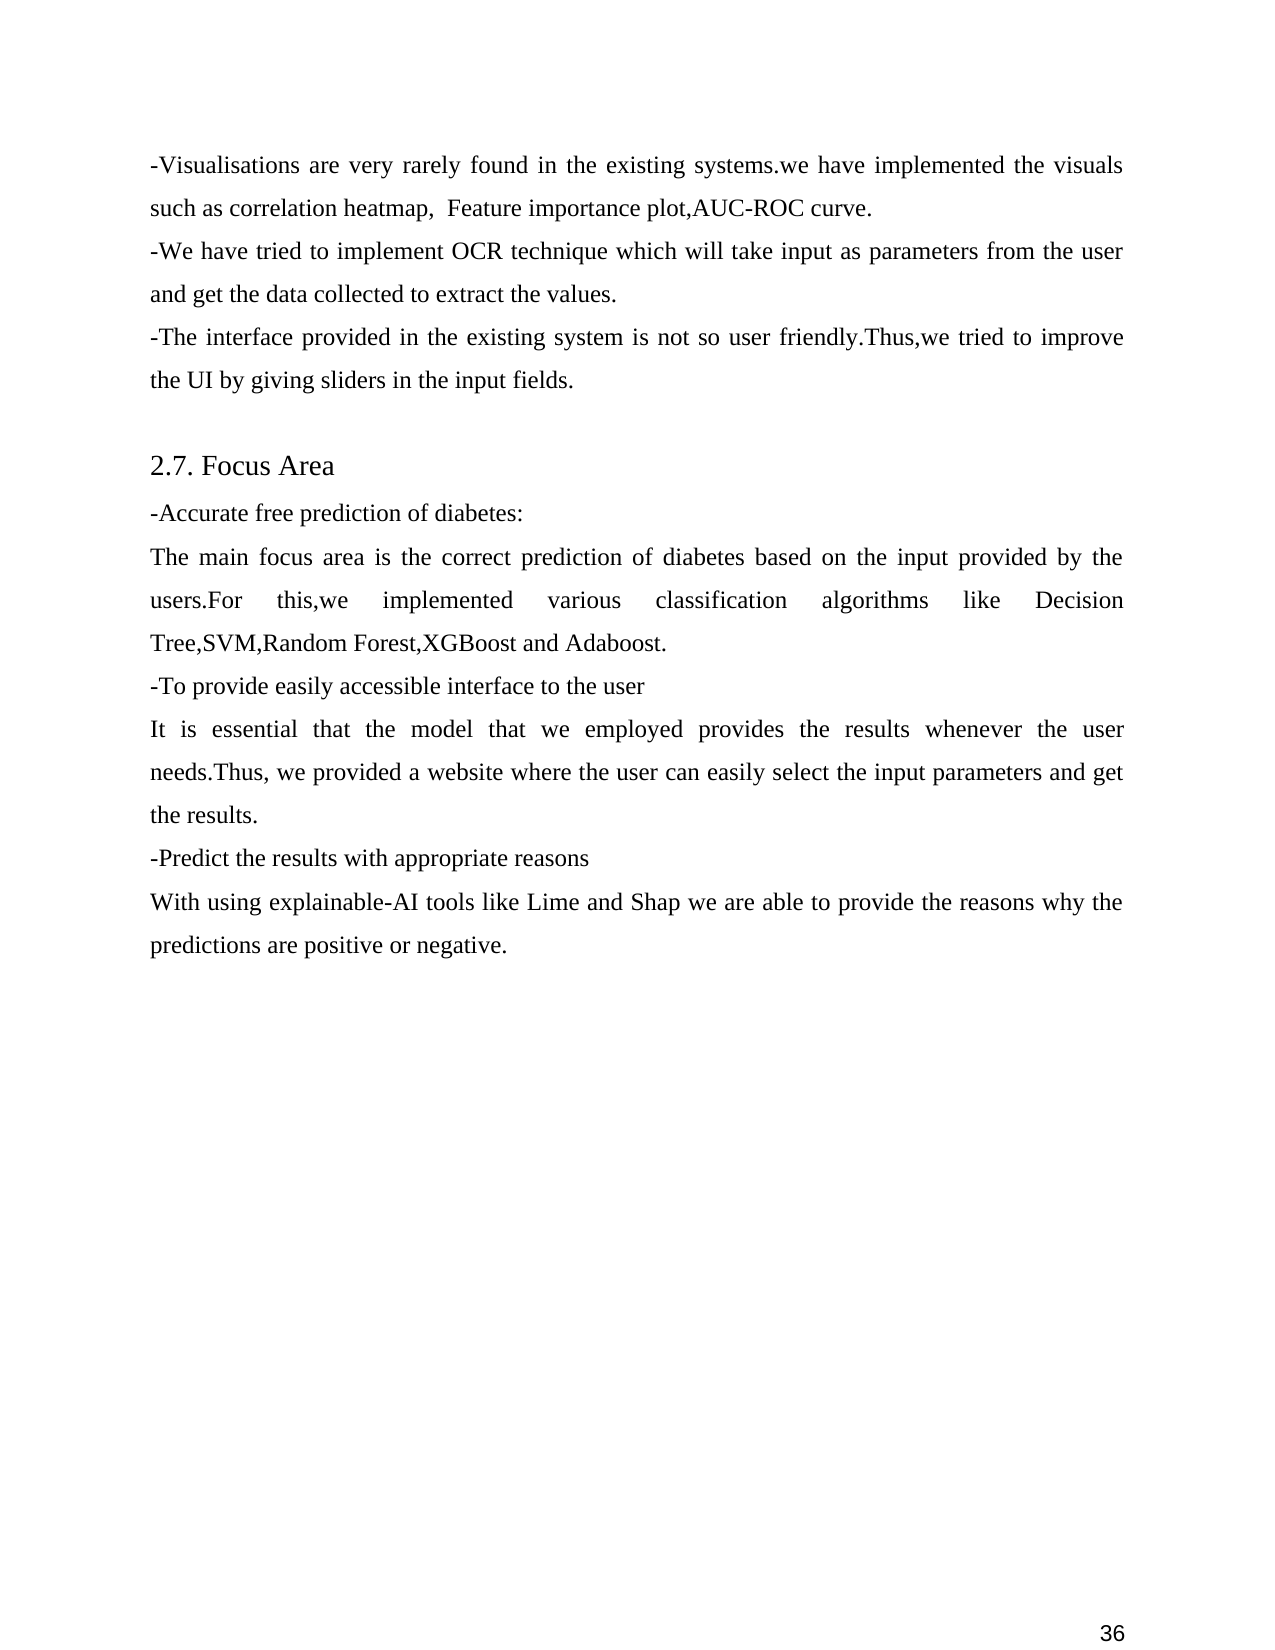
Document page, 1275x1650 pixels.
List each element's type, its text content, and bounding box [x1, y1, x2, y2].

text -Visualisations are very rarely found in the existing systems.we have implemented the visuals such as correlation heatmap, Feature importance plot,AUC-ROC curve. [150, 150, 1125, 222]
text -We have tried to implement OCR technique which will take input as parameters from the user and get the data collected to extract the values. [150, 236, 1125, 308]
text -Predict the results with appropriate reasons [150, 843, 1125, 872]
text -To provide easily accessible interface to the user [150, 671, 1125, 700]
text The main focus area is the correct prediction of diabetes based on the input provided by the users.For this,we implemented various classification algorithms like Decision Tree,SVM,Random Forest,XGBoost and Adaboost. [150, 542, 1125, 657]
text 2.7. Focus Area [150, 448, 1125, 482]
text -Accurate free prediction of diabetes: [150, 498, 1125, 527]
text With using explainable-AI tools like Lime and Shap we are able to provide the reasons why the predictions are positive or negative. [150, 887, 1125, 958]
text It is essential that the model that we employed provides the results whenever the user needs.Thus, we provided a website where the user can easily select the input parameters and get the results. [150, 714, 1125, 829]
text -The interface provided in the existing system is not so user friendly.Thus,we tried to improve the UI by giving sliders in the input fields. [150, 322, 1125, 394]
